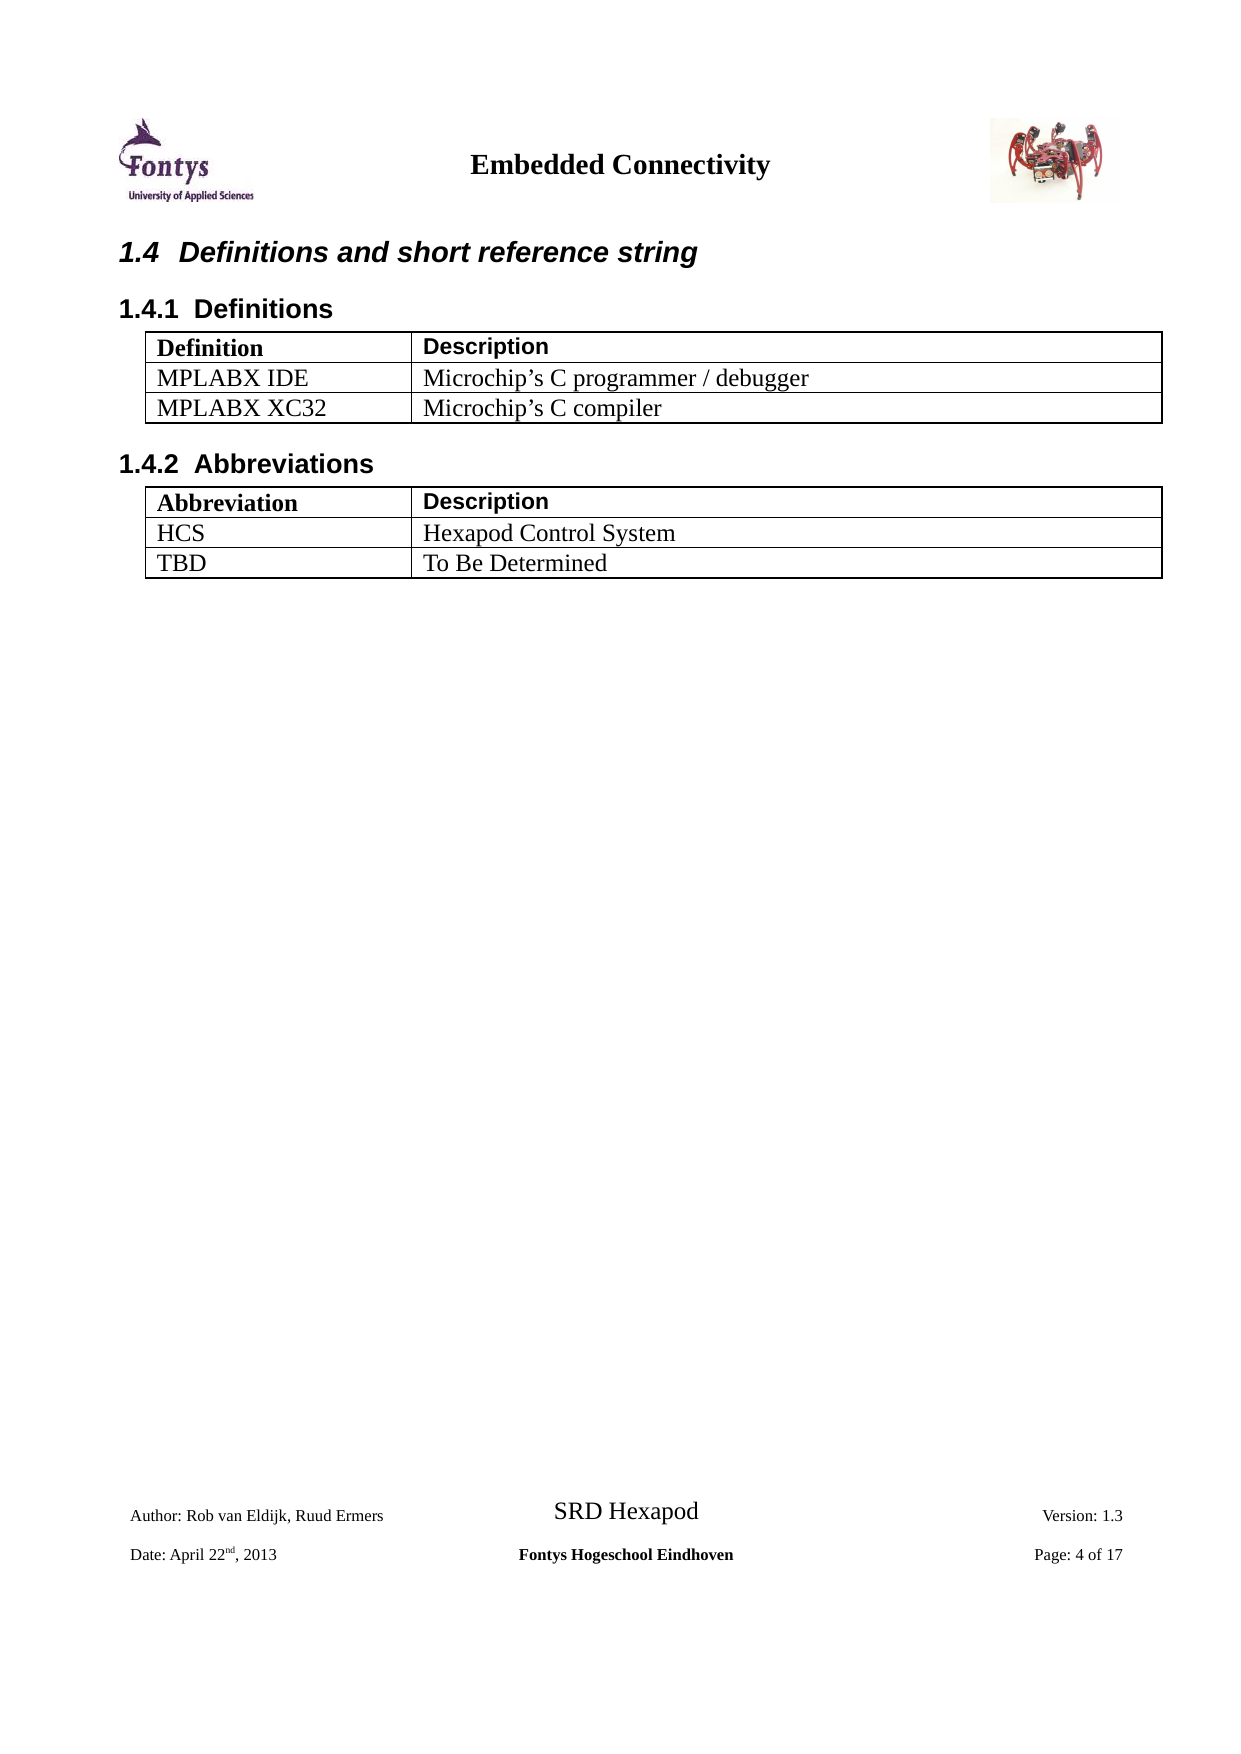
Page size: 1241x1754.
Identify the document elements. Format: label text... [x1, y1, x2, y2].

table_cell MPLABX XC32 [146, 393, 411, 422]
table_cell Microchip’s C programmer / debugger [412, 363, 1161, 392]
subtitle Abbreviations [118, 448, 1122, 480]
table_cell MPLABX IDE [146, 363, 411, 392]
table_cell TBD [146, 548, 411, 577]
picture [990, 118, 1122, 203]
table_cell Microchip’s C compiler [412, 393, 1161, 422]
subtitle Definitions [118, 293, 1122, 325]
table_cell Hexapod Control System [412, 518, 1161, 547]
subtitle Definitions and short reference string [118, 235, 1122, 268]
table_header Definition [146, 333, 411, 361]
picture [118, 118, 254, 202]
table_cell HCS [146, 518, 411, 547]
table_cell To Be Determined [412, 548, 1161, 577]
table_header Description [412, 488, 1161, 516]
table_header Abbreviation [146, 488, 411, 516]
table_header Description [412, 333, 1161, 361]
